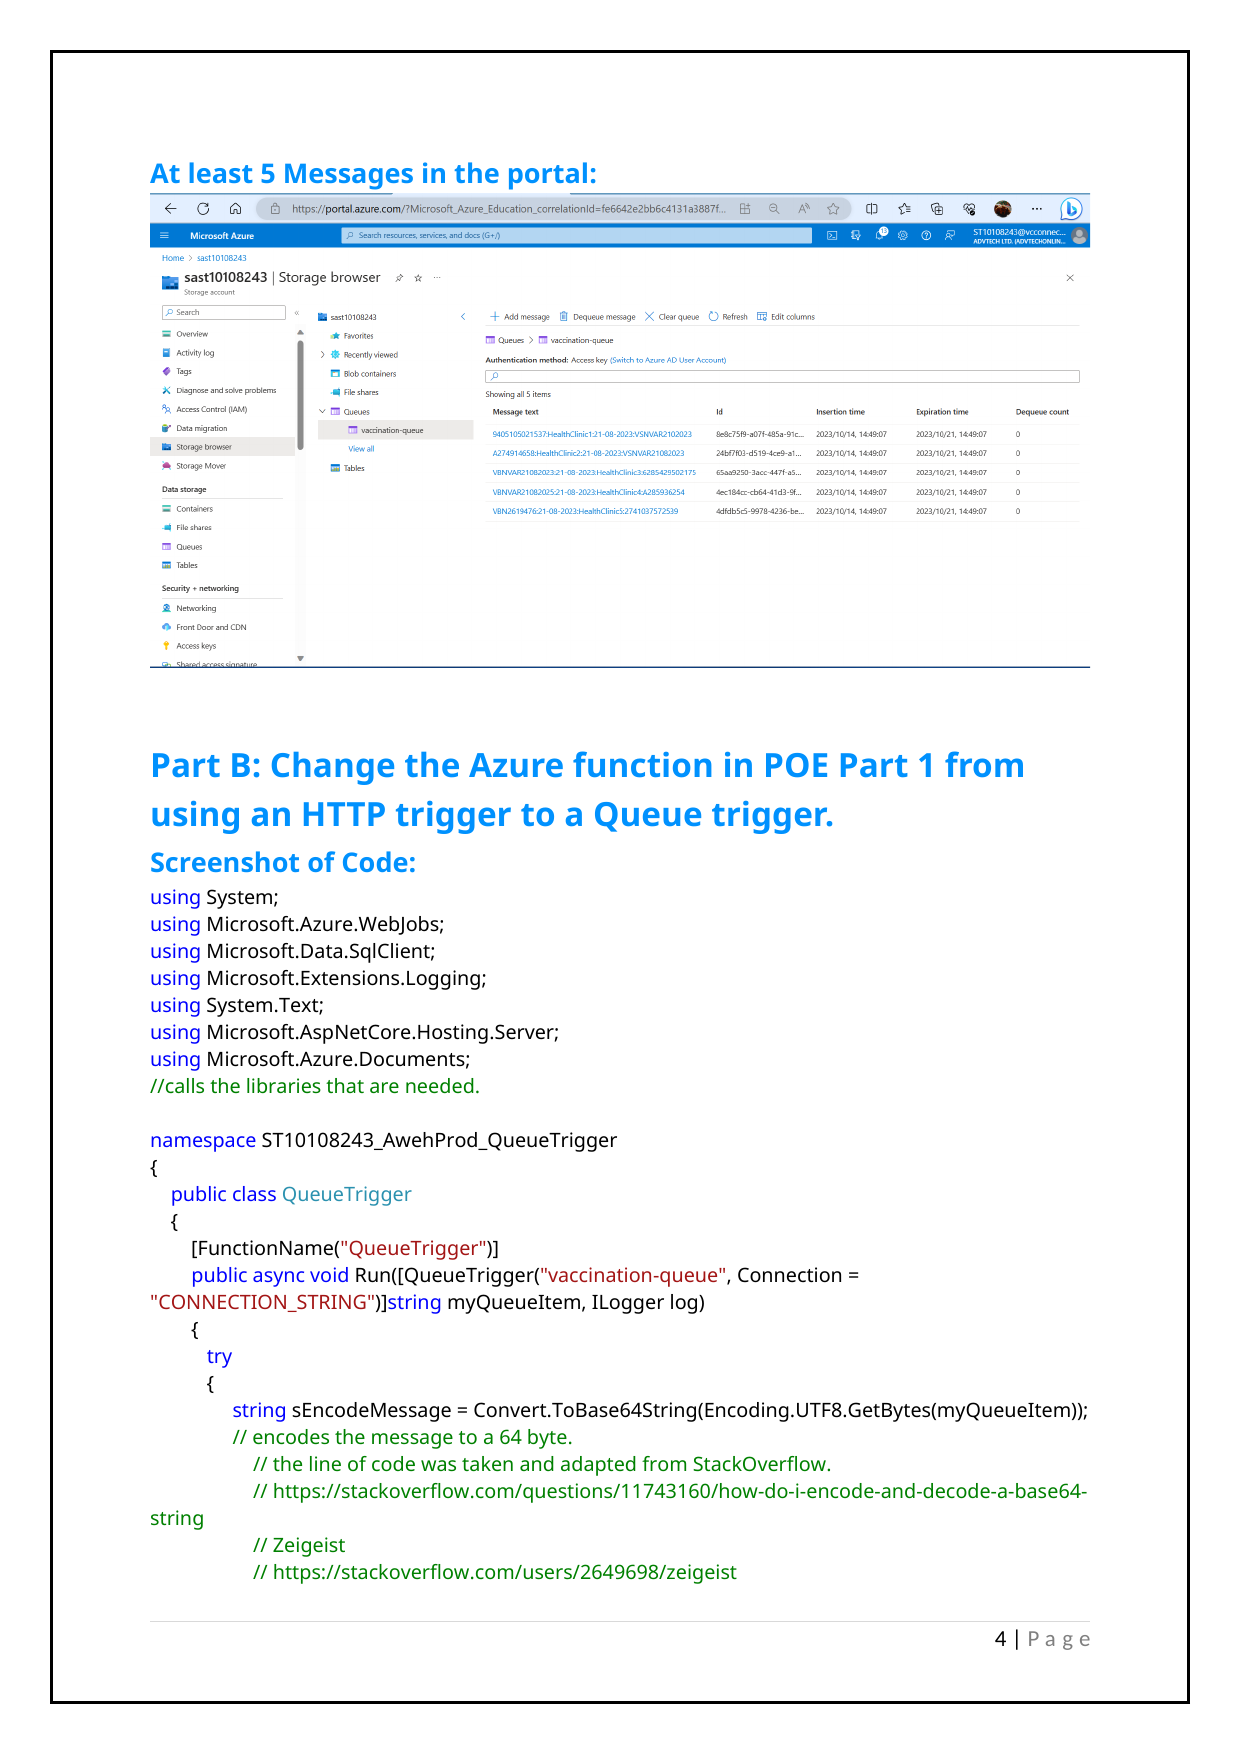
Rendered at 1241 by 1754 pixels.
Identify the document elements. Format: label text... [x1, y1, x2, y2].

text using Microsoft.Azure.WebJobs; [150, 910, 1090, 937]
text using Microsoft.Data.SqlClient; [150, 937, 1090, 964]
text // https://stackoverflow.com/questions/11743160/how-do-i-encode-and-decode-a-base64-string [150, 1477, 1090, 1531]
text public async void Run([QueueTrigger("vaccination-queue", Connection = "CONNECTION_STRING")]string myQueueItem, ILogger log) [150, 1261, 1090, 1315]
subtitle Part B: Change the Azure function in POE Part 1 from using an HTTP trigger to a Queue trigger. [150, 742, 1090, 836]
text // encodes the message to a 64 byte. [150, 1423, 1090, 1450]
text { [150, 1369, 1090, 1396]
text // https://stackoverflow.com/users/2649698/zeigeist [150, 1558, 1090, 1585]
text using Microsoft.Azure.Documents; [150, 1045, 1090, 1072]
text // Zeigeist [150, 1531, 1090, 1558]
text //calls the libraries that are needed. [150, 1072, 1090, 1099]
text public class QueueTrigger [150, 1180, 1090, 1207]
subtitle At least 5 Messages in the portal: [150, 154, 1090, 191]
subtitle Screenshot of Code: [150, 844, 1090, 881]
text using System.Text; [150, 991, 1090, 1018]
text [FunctionName("QueueTrigger")] [150, 1234, 1090, 1261]
text using Microsoft.Extensions.Logging; [150, 964, 1090, 991]
text { [150, 1153, 1090, 1180]
text { [150, 1315, 1090, 1342]
picture [150, 193, 1091, 668]
text string sEncodeMessage = Convert.ToBase64String(Encoding.UTF8.GetBytes(myQueueItem)); [150, 1396, 1090, 1423]
text using System; [150, 883, 1090, 910]
text namespace ST10108243_AwehProd_QueueTrigger [150, 1126, 1090, 1153]
text { [150, 1207, 1090, 1234]
text // the line of code was taken and adapted from StackOverflow. [150, 1450, 1090, 1477]
text try [150, 1342, 1090, 1369]
text using Microsoft.AspNetCore.Hosting.Server; [150, 1018, 1090, 1045]
